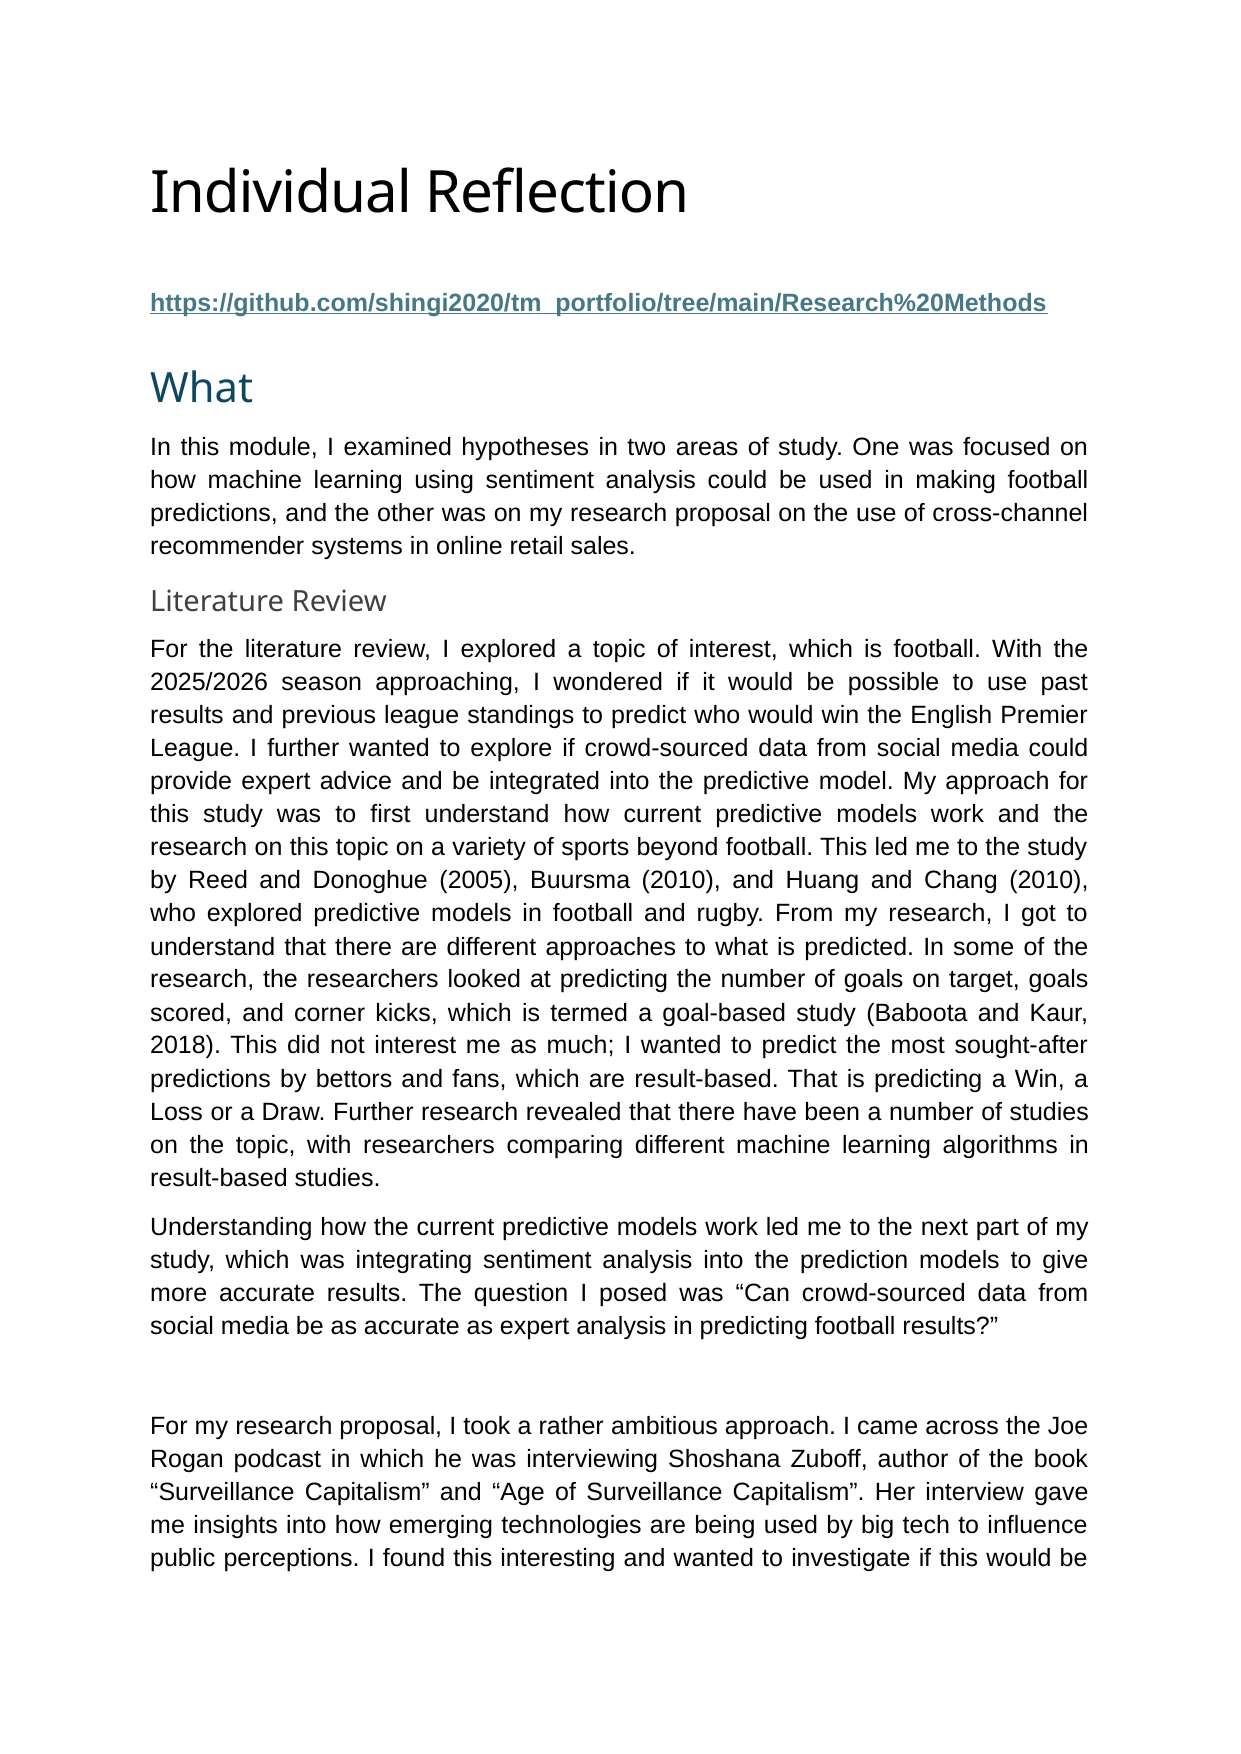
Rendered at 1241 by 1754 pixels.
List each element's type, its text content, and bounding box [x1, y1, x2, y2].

text In this module, I examined hypotheses in two areas of study. One was focused on how machine learning using sentiment analysis could be used in making football predictions, and the other was on my research proposal on the use of cross-channel recommender systems in online retail sales. [150, 432, 1090, 559]
text For the literature review, I explored a topic of interest, which is football. With the 2025/2026 season approaching, I wondered if it would be possible to use past results and previous league standings to predict who would win the English Premier League. I further wanted to explore if crowd-sourced data from social media could provide expert advice and be integrated into the predictive model. My approach for this study was to first understand how current predictive models work and the research on this topic on a variety of sports beyond football. This led me to the study by Reed and Donoghue (2005), Buursma (2010), and Huang and Chang (2010), who explored predictive models in football and rugby. From my research, I got to understand that there are different approaches to what is predicted. In some of the research, the researchers looked at predicting the number of goals on target, goals scored, and corner kicks, which is termed a goal-based study (Baboota and Kaur, 2018). This did not interest me as much; I wanted to predict the most sought-after predictions by bettors and fans, which are result-based. That is predicting a Win, a Loss or a Draw. Further research revealed that there have been a number of studies on the topic, with researchers comparing different machine learning algorithms in result-based studies. [150, 634, 1090, 1191]
text https://github.com/shingi2020/tm_portfolio/tree/main/Research%20Methods [150, 287, 1090, 316]
subtitle What [150, 358, 1090, 415]
subtitle Literature Review [150, 580, 1090, 620]
title Individual Reflection [150, 150, 1090, 229]
text Understanding how the current predictive models work led me to the next part of my study, which was integrating sentiment analysis into the prediction models to give more accurate results. The question I posed was “Can crowd-sourced data from social media be as accurate as expert analysis in predicting football results?” [150, 1212, 1090, 1340]
